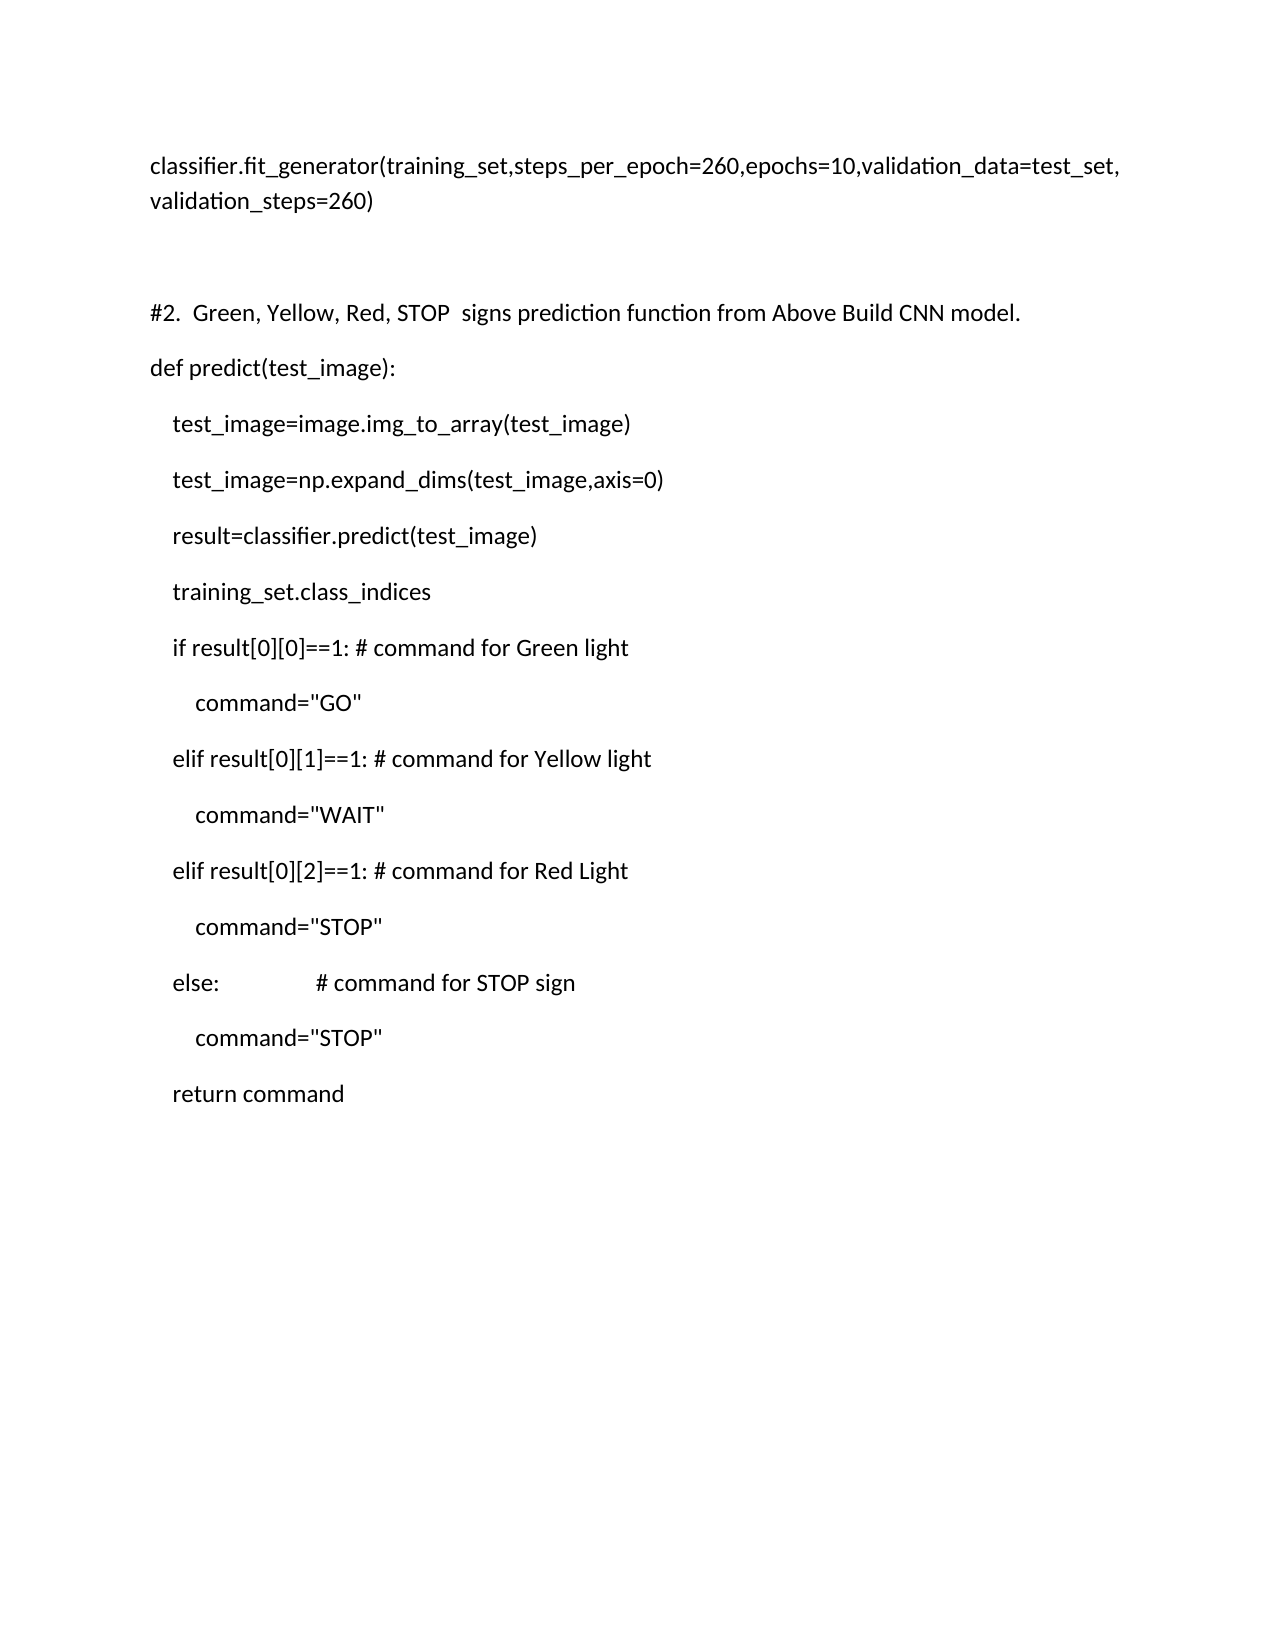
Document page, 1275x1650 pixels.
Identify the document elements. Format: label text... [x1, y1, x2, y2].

text result=classifier.predict(test_image) [150, 520, 1125, 551]
text command="GO" [150, 687, 1125, 718]
text if result[0][0]==1: # command for Green light [150, 632, 1125, 662]
text elif result[0][2]==1: # command for Red Light [150, 855, 1125, 886]
text command="STOP" [150, 911, 1125, 941]
text else: # command for STOP sign [150, 967, 1125, 997]
text classifier.fit_generator(training_set,steps_per_epoch=260,epochs=10,validation_data=test_set,validation_steps=260) [150, 150, 1125, 216]
text #2. Green, Yellow, Red, STOP signs prediction function from Above Build CNN model. [150, 297, 1125, 327]
text def predict(test_image): [150, 352, 1125, 383]
text command="WAIT" [150, 799, 1125, 830]
text training_set.class_indices [150, 576, 1125, 606]
text test_image=image.img_to_array(test_image) [150, 408, 1125, 439]
text elif result[0][1]==1: # command for Yellow light [150, 743, 1125, 774]
text command="STOP" [150, 1022, 1125, 1053]
text return command [150, 1078, 1125, 1109]
text test_image=np.expand_dims(test_image,axis=0) [150, 464, 1125, 495]
